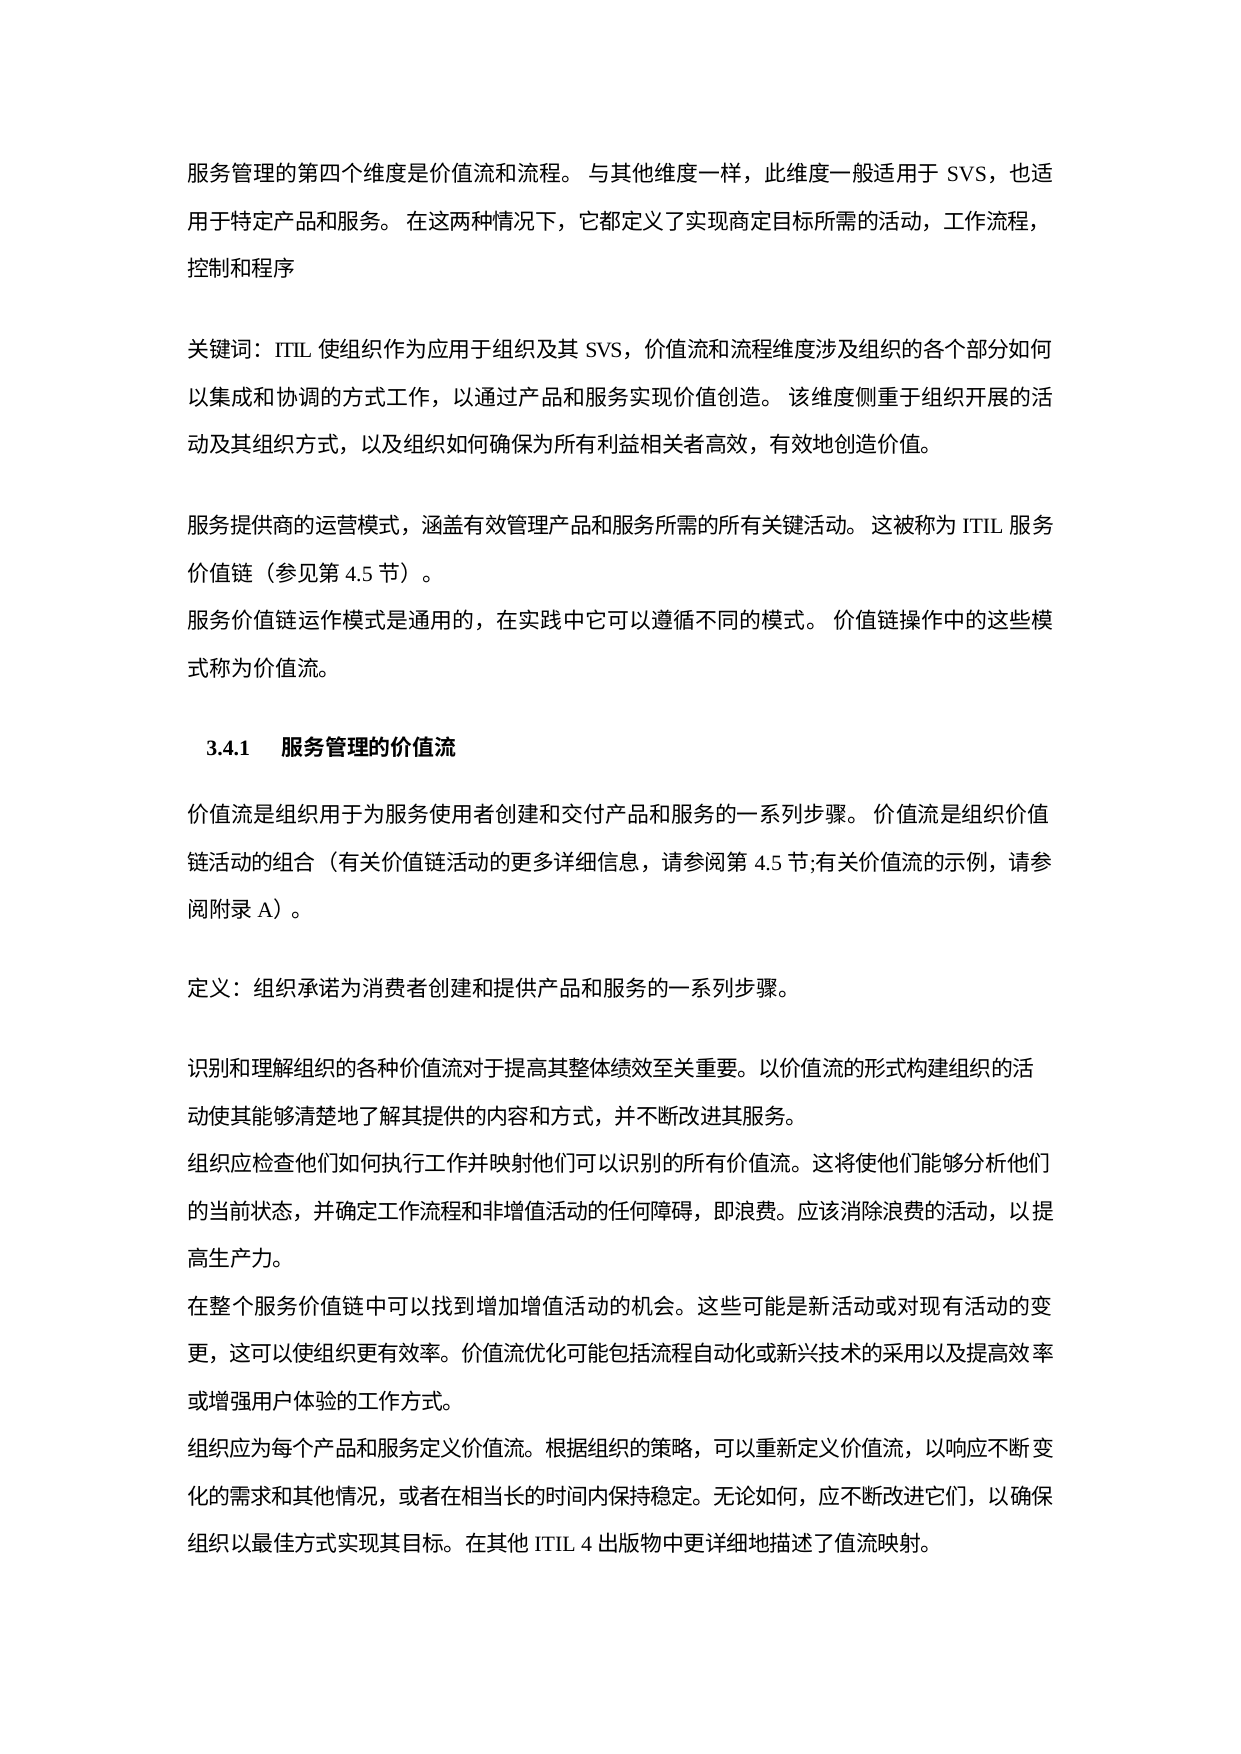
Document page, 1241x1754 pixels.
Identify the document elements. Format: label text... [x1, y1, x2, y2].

text 服务管理的第四个维度是价值流和流程。 与其他维度一样，此维度一般适用于 SVS，也适用于特定产品和服务。 在这两种情况下，它都定义了实现商定目标所需的活动，工作流程， 控制和程序 [187, 156, 1054, 283]
text 关键词：ITIL 使组织作为应用于组织及其 SVS，价值流和流程维度涉及组织的各个部分如何以集成和协调的方式工作，以通过产品和服务实现价值创造。 该维度侧重于组织开展的活动及其组织方式，以及组织如何确保为所有利益相关者高效，有效地创造价值。 [187, 332, 1054, 459]
subtitle 服务管理的价值流 [206, 730, 1121, 762]
text 服务提供商的运营模式，涵盖有效管理产品和服务所需的所有关键活动。 这被称为 ITIL 服务价值链（参见第 4.5 节）。 [187, 508, 1054, 588]
text 价值流是组织用于为服务使用者创建和交付产品和服务的一系列步骤。 价值流是组织价值链活动的组合（有关价值链活动的更多详细信息，请参阅第 4.5 节;有关价值流的示例，请参阅附录 A）。 [187, 797, 1054, 924]
text 在整个服务价值链中可以找到增加增值活动的机会。这些可能是新活动或对现有活动的变更，这可以使组织更有效率。价值流优化可能包括流程自动化或新兴技术的采用以及提高效率或增强用户体验的工作方式。 [187, 1289, 1054, 1415]
text 组织应为每个产品和服务定义价值流。根据组织的策略，可以重新定义价值流，以响应不断变化的需求和其他情况，或者在相当长的时间内保持稳定。无论如何，应不断改进它们，以确保组织以最佳方式实现其目标。在其他 ITIL 4 出版物中更详细地描述了值流映射。 [187, 1431, 1054, 1558]
text 组织应检查他们如何执行工作并映射他们可以识别的所有价值流。这将使他们能够分析他们的当前状态，并确定工作流程和非增值活动的任何障碍，即浪费。应该消除浪费的活动，以提高生产力。 [187, 1146, 1054, 1273]
text 定义：组织承诺为消费者创建和提供产品和服务的一系列步骤。 [187, 971, 1121, 1003]
text 识别和理解组织的各种价值流对于提高其整体绩效至关重要。以价值流的形式构建组织的活动使其能够清楚地了解其提供的内容和方式，并不断改进其服务。 [187, 1051, 1054, 1130]
text 服务价值链运作模式是通用的，在实践中它可以遵循不同的模式。 价值链操作中的这些模式称为价值流。 [187, 603, 1054, 683]
